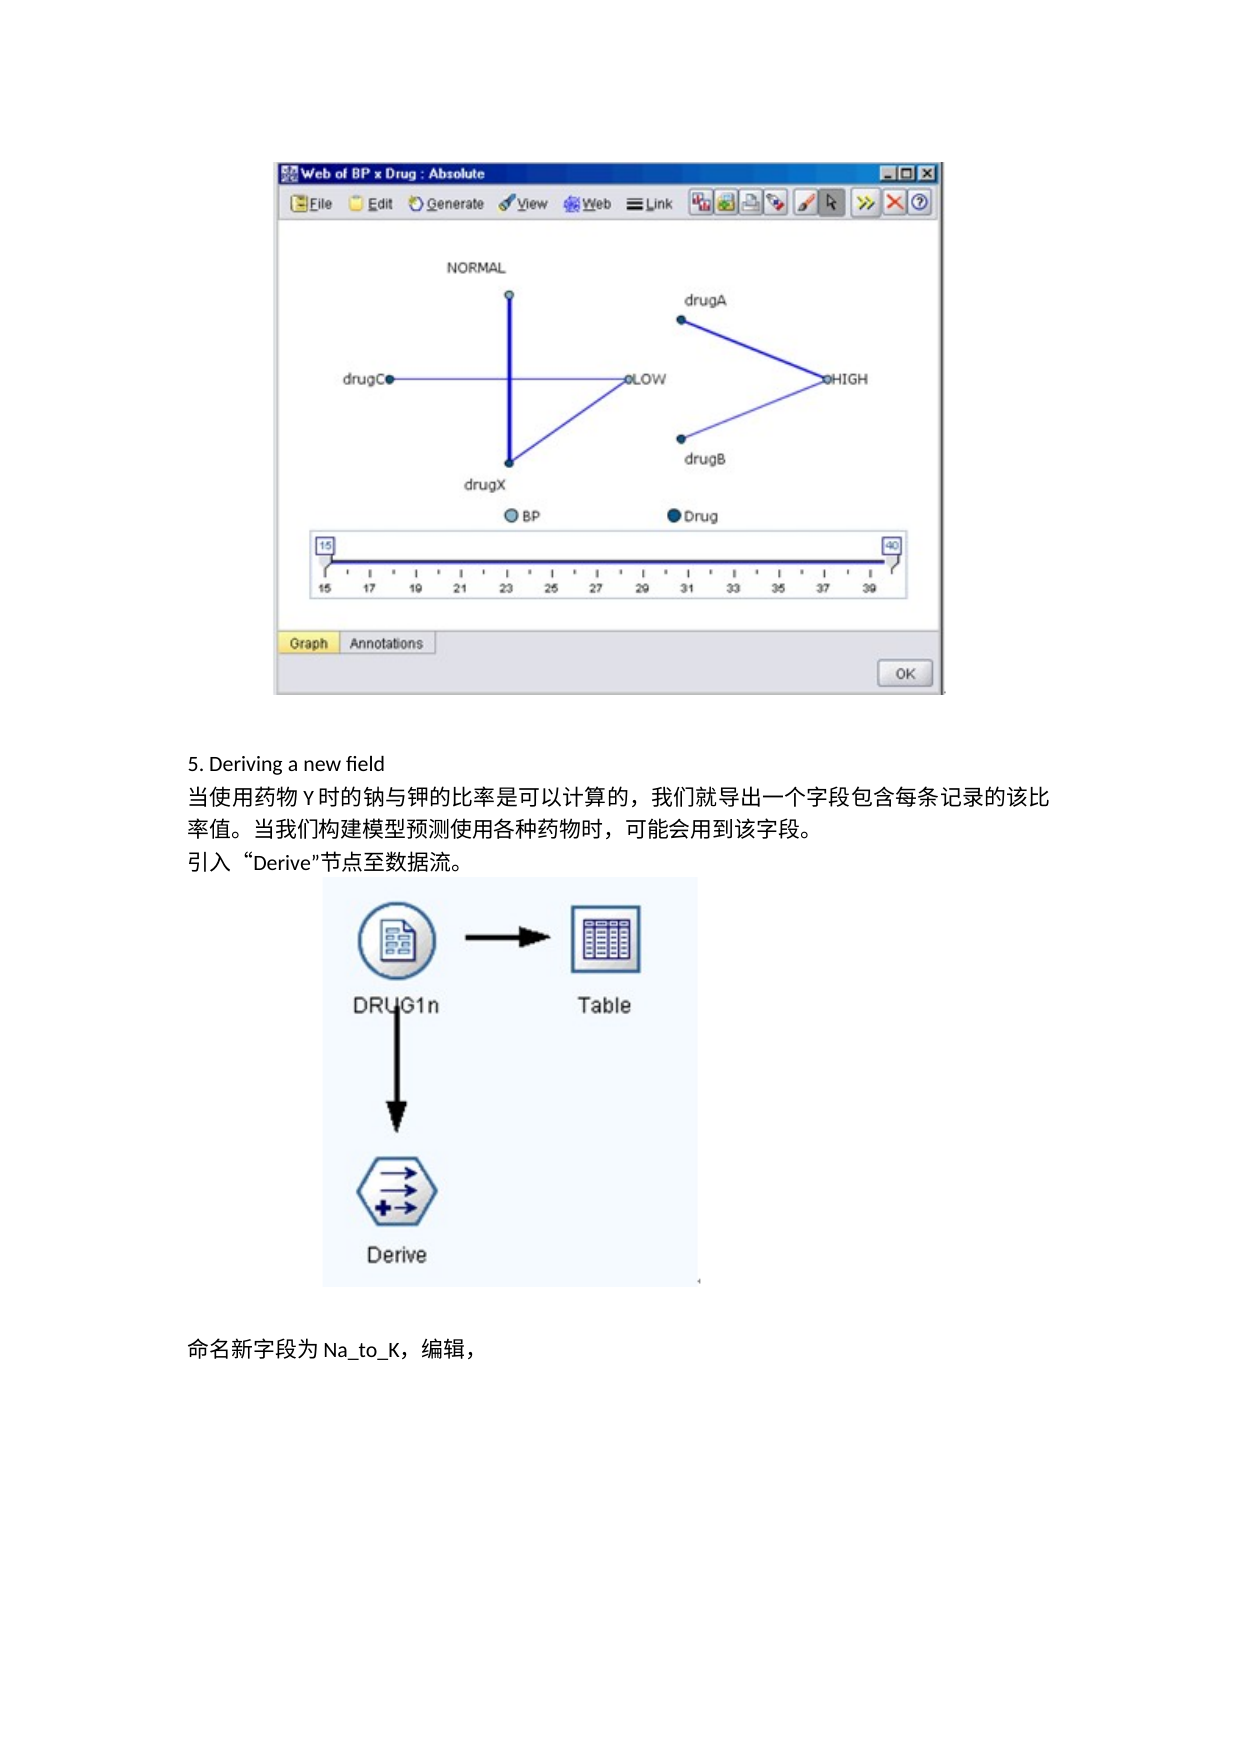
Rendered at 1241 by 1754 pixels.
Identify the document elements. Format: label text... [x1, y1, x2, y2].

picture [272, 162, 946, 695]
text 命名新字段为Na_to_K，编辑， [187, 1332, 1053, 1364]
text 5. Deriving a new field [187, 747, 1053, 779]
text 引入“Derive”节点至数据流。 [187, 844, 1053, 877]
picture [322, 877, 701, 1287]
text 当使用药物Y时的钠与钾的比率是可以计算的，我们就导出一个字段包含每条记录的该比率值。当我们构建模型预测使用各种药物时，可能会用到该字段。 [187, 779, 1053, 844]
